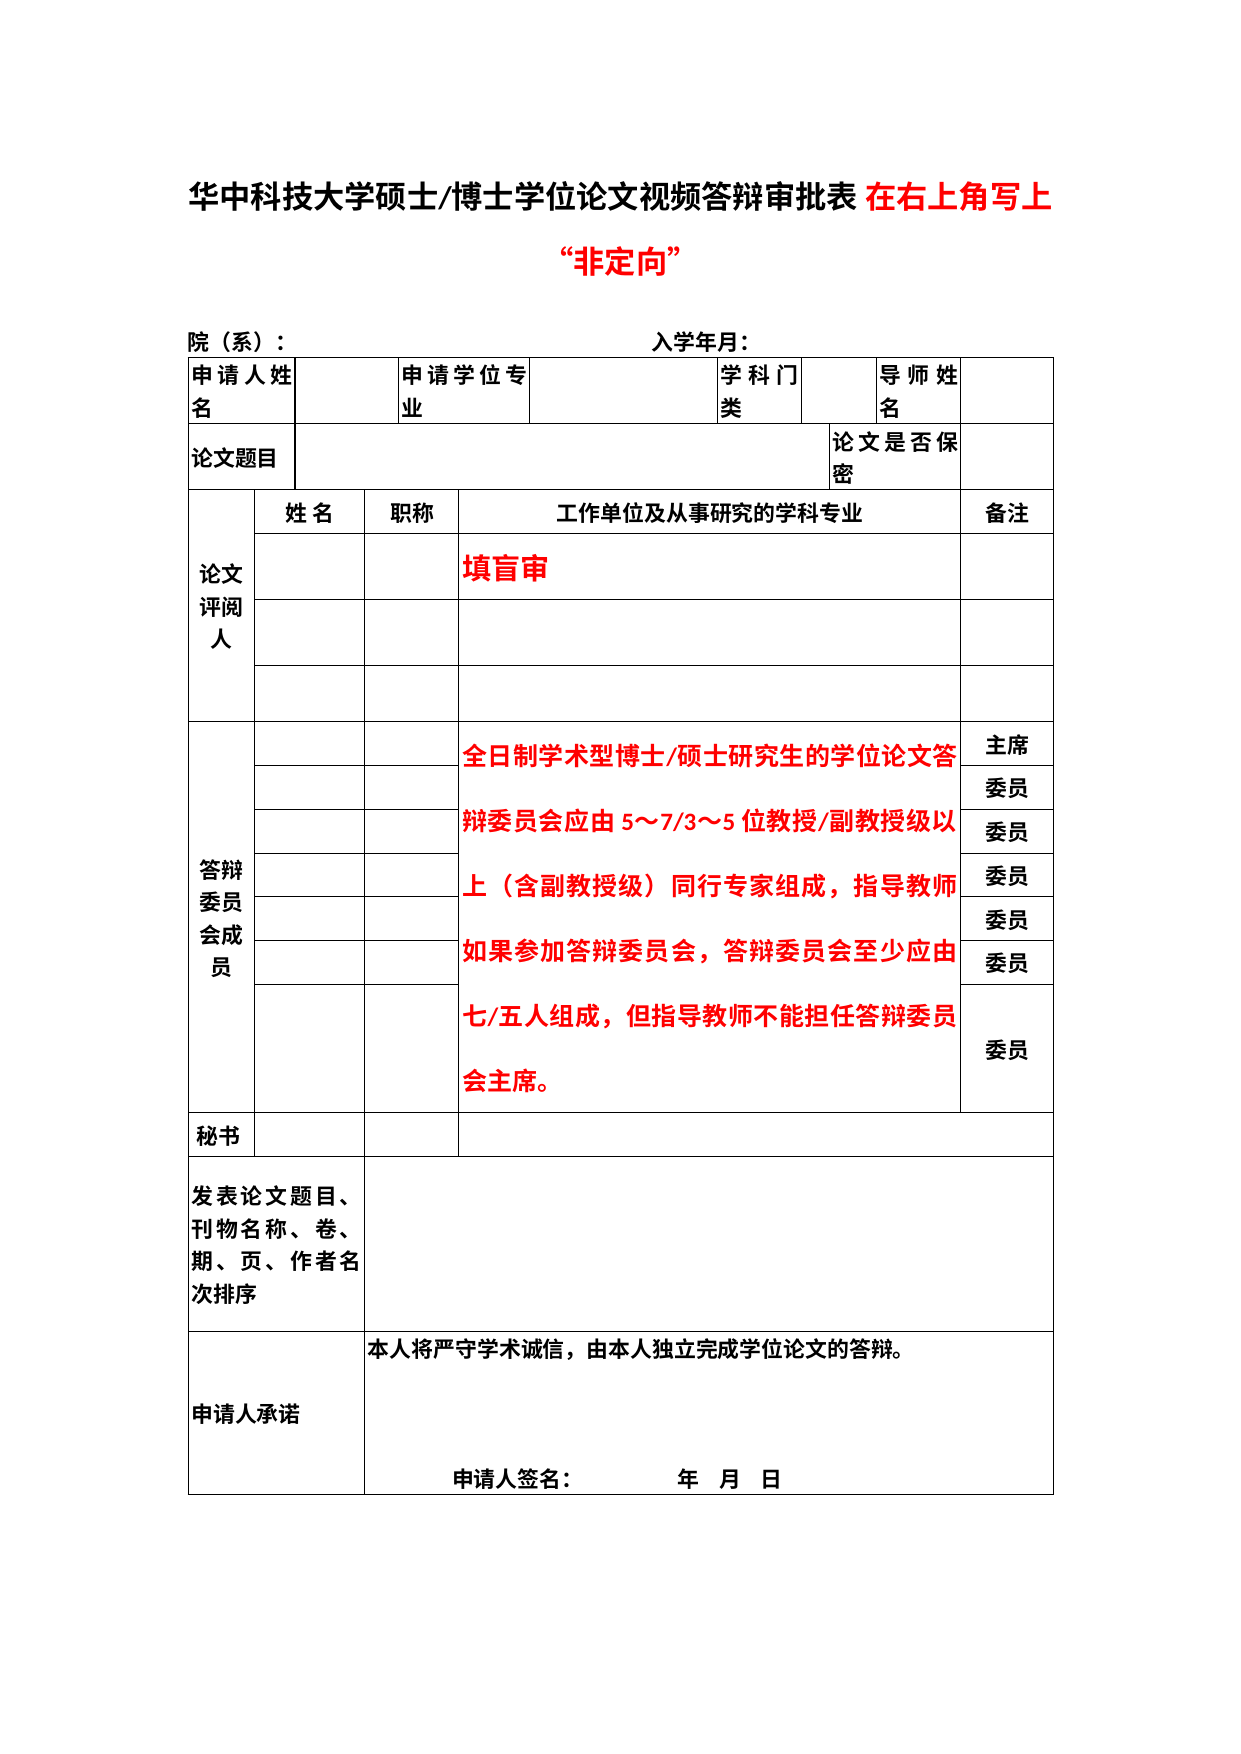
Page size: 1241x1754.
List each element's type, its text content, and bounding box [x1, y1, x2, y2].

table_cell [255, 941, 364, 984]
table_cell [961, 534, 1053, 599]
table_cell [961, 600, 1053, 665]
table_cell [255, 600, 364, 665]
table_cell [296, 424, 829, 489]
table_cell 姓 名 [255, 490, 364, 533]
table_cell [255, 897, 364, 940]
table_cell 本人将严守学术诚信，由本人独立完成学位论文的答辩。 申请人签名： 年 月 日 [365, 1332, 1053, 1494]
table_cell [255, 534, 364, 599]
table_cell [365, 810, 458, 852]
table_cell 填盲审 [459, 534, 960, 599]
table_cell 工作单位及从事研究的学科专业 [459, 490, 960, 533]
table_cell 申请人承诺 [189, 1332, 364, 1494]
table_cell 委员 [961, 766, 1053, 809]
table_cell 委员 [961, 897, 1053, 940]
table_cell 职称 [365, 490, 458, 533]
table_cell [255, 985, 364, 1112]
table_header [296, 358, 398, 423]
table_cell 委员 [961, 810, 1053, 852]
table_cell 答辩 委员 会成 员 [189, 722, 254, 1112]
text 院（系）： 入学年月： [187, 324, 1053, 357]
table_header [530, 358, 717, 423]
table_header 学科门类 [718, 358, 801, 423]
table_cell [961, 424, 1053, 489]
text 华中科技大学硕士/博士学位论文视频答辩审批表 在右上角写上“非定向” [187, 162, 1053, 292]
table_header 申请人姓名 [189, 358, 294, 423]
table_header 导师姓名 [877, 358, 960, 423]
table_cell 论文题目 [189, 424, 294, 489]
table_cell [365, 985, 458, 1112]
table_cell 主席 [961, 722, 1053, 765]
table_cell [365, 722, 458, 765]
table_cell 全日制学术型博士/硕士研究生的学位论文答辩委员会应由5～7/3～5位教授/副教授级以上（含副教授级）同行专家组成，指导教师如果参加答辩委员会，答辩委员会至少应由七/五人组成，但指导教师不能担任答辩委员会主席。 [459, 722, 960, 1112]
table_header [802, 358, 876, 423]
table_cell [459, 600, 960, 665]
table_cell [365, 897, 458, 940]
table_cell [961, 666, 1053, 721]
table_cell 委员 [961, 854, 1053, 896]
table_cell 秘书 [189, 1113, 254, 1156]
table_cell 委员 [961, 941, 1053, 984]
table_cell [459, 666, 960, 721]
table_cell [365, 600, 458, 665]
table_cell [459, 1113, 1053, 1156]
table_header 申请学位专业 [399, 358, 529, 423]
table_cell [365, 854, 458, 896]
table_cell 备注 [961, 490, 1053, 533]
table_cell [255, 854, 364, 896]
table_cell 论文 评阅 人 [189, 490, 254, 721]
table_cell 论文是否保密 [830, 424, 960, 489]
table_cell 发表论文题目、 刊物名称、卷、期、页、作者名次排序 [189, 1157, 364, 1331]
table_cell [255, 722, 364, 765]
table_cell [365, 1113, 458, 1156]
table_cell [365, 766, 458, 809]
table_cell [365, 941, 458, 984]
table_cell 委员 [961, 985, 1053, 1112]
table_header [961, 358, 1053, 423]
table_cell [255, 810, 364, 852]
table_cell [365, 666, 458, 721]
table_cell [365, 1157, 1053, 1331]
table_cell [255, 766, 364, 809]
table_cell [255, 666, 364, 721]
table_cell [255, 1113, 364, 1156]
table_cell [365, 534, 458, 599]
